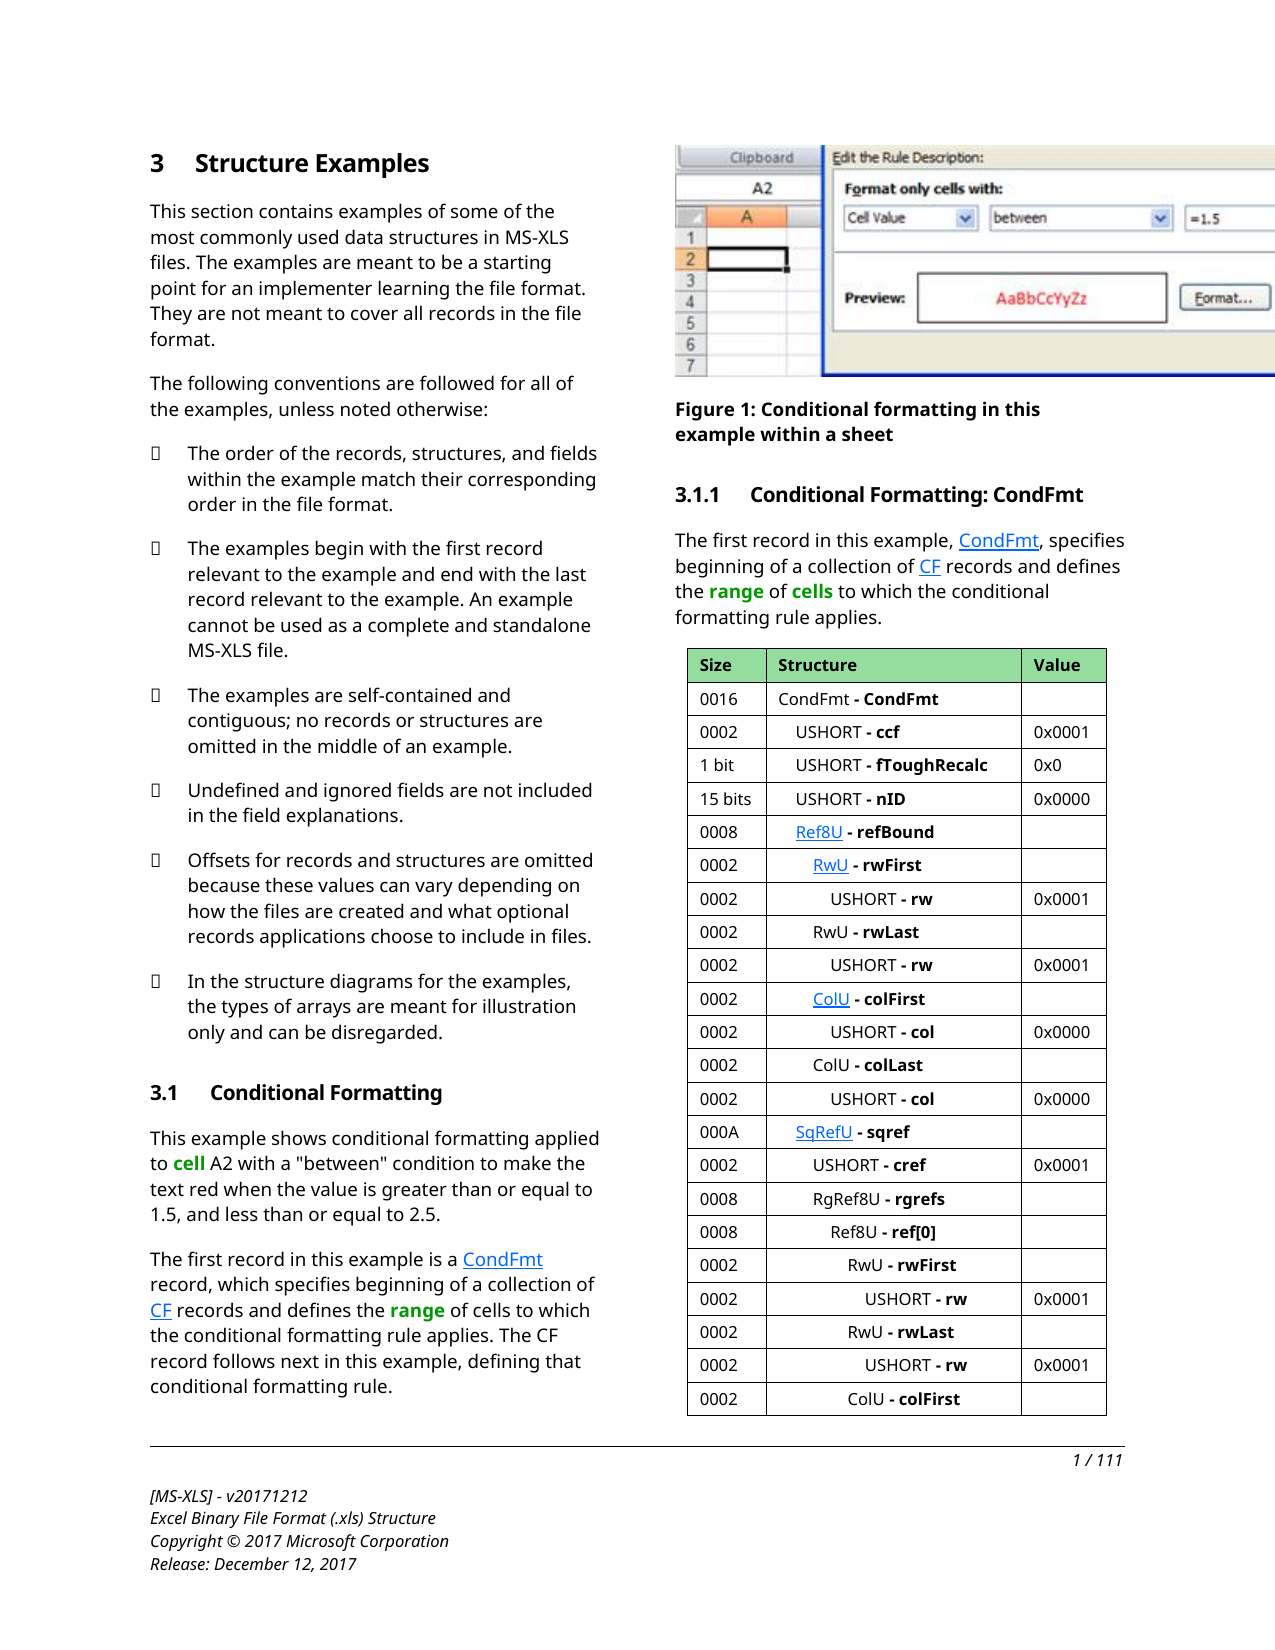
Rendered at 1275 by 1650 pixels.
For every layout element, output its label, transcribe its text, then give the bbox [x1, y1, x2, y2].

table_cell 0002 [688, 949, 766, 982]
table_cell [1022, 916, 1106, 948]
table_cell USHORT - rw [767, 1283, 1021, 1315]
table_cell RwU - rwFirst [767, 849, 1021, 882]
text The first record in this example, CondFmt, specifies beginning of a collection of CF records and defines the range of cells to which the conditional formatting rule applies. [675, 527, 1125, 629]
table_cell 0x0000 [1022, 783, 1106, 815]
table_cell 0008 [688, 1216, 766, 1248]
table_cell [1022, 1216, 1106, 1248]
table_cell [1022, 1116, 1106, 1148]
table_cell 0x0001 [1022, 1149, 1106, 1182]
table_cell 0x0001 [1022, 949, 1106, 982]
table_cell 0002 [688, 1049, 766, 1082]
table_cell USHORT - ccf [767, 716, 1021, 748]
table_cell RwU - rwLast [767, 916, 1021, 948]
table_cell 0002 [688, 883, 766, 915]
table_cell 0002 [688, 1316, 766, 1348]
table_cell USHORT - col [767, 1083, 1021, 1115]
table_cell ColU - colFirst [767, 1383, 1021, 1415]
text  The order of the records, structures, and fields within the example match their corresponding order in the file format. [150, 440, 600, 517]
text  In the structure diagrams for the examples, the types of arrays are meant for illustration only and can be disregarded. [150, 968, 600, 1044]
table_cell 0x0000 [1022, 1016, 1106, 1048]
subtitle 3 Structure Examples [150, 146, 600, 180]
table_cell RwU - rwLast [767, 1316, 1021, 1348]
table_cell USHORT - fToughRecalc [767, 749, 1021, 782]
table_cell 0002 [688, 1249, 766, 1282]
table_cell ColU - colFirst [767, 983, 1021, 1015]
table_cell 0002 [688, 1349, 766, 1382]
subtitle 3.1 Conditional Formatting [150, 1078, 600, 1106]
text  The examples are self-contained and contiguous; no records or structures are omitted in the middle of an example. [150, 682, 600, 758]
text This example shows conditional formatting applied to cell A2 with a "between" condition to make the text red when the value is greater than or equal to 1.5, and less than or equal to 2.5. [150, 1125, 600, 1227]
table_cell 0008 [688, 816, 766, 848]
table_cell [1022, 1383, 1106, 1415]
table_cell 000A [688, 1116, 766, 1148]
table_cell 0x0 [1022, 749, 1106, 782]
table_cell 0x0001 [1022, 1349, 1106, 1382]
table_header Structure [767, 649, 1021, 682]
text  Offsets for records and structures are omitted because these values can vary depending on how the files are created and what optional records applications choose to include in files. [150, 847, 600, 949]
text The first record in this example is a CondFmt record, which specifies beginning of a collection of CF records and defines the range of cells to which the conditional formatting rule applies. The CF record follows next in this example, defining that conditional formatting rule. [150, 1246, 600, 1399]
table_cell [1022, 849, 1106, 882]
table_header Value [1022, 649, 1106, 682]
table_cell [1022, 1316, 1106, 1348]
text This section contains examples of some of the most commonly used data structures in MS-XLS files. The examples are meant to be a starting point for an implementer learning the file format. They are not meant to cover all records in the file format. [150, 199, 600, 352]
table_cell USHORT - col [767, 1016, 1021, 1048]
table_cell Ref8U - refBound [767, 816, 1021, 848]
table_cell 0x0001 [1022, 716, 1106, 748]
table_cell 15 bits [688, 783, 766, 815]
table_cell 0002 [688, 716, 766, 748]
table_cell USHORT - cref [767, 1149, 1021, 1182]
table_cell Ref8U - ref[0] [767, 1216, 1021, 1248]
table_cell 1 bit [688, 749, 766, 782]
text  The examples begin with the first record relevant to the example and end with the last record relevant to the example. An example cannot be used as a complete and standalone MS-XLS file. [150, 536, 600, 663]
table_cell RgRef8U - rgrefs [767, 1183, 1021, 1215]
table_cell 0002 [688, 983, 766, 1015]
table_cell [1022, 983, 1106, 1015]
table_cell 0016 [688, 683, 766, 715]
table_cell [1022, 1049, 1106, 1082]
table_cell 0008 [688, 1183, 766, 1215]
table_cell CondFmt - CondFmt [767, 683, 1021, 715]
table_cell 0002 [688, 1283, 766, 1315]
table_cell [1022, 816, 1106, 848]
table_cell 0002 [688, 1383, 766, 1415]
table_cell 0x0001 [1022, 883, 1106, 915]
table_cell [1022, 683, 1106, 715]
table_cell SqRefU - sqref [767, 1116, 1021, 1148]
text The following conventions are followed for all of the examples, unless noted otherwise: [150, 371, 600, 422]
table_header Size [688, 649, 766, 682]
subtitle 3.1.1 Conditional Formatting: CondFmt [675, 480, 1125, 509]
table_cell [1022, 1183, 1106, 1215]
table_cell USHORT - rw [767, 949, 1021, 982]
table_cell 0002 [688, 1149, 766, 1182]
table_cell RwU - rwFirst [767, 1249, 1021, 1282]
table_cell 0002 [688, 849, 766, 882]
table_cell ColU - colLast [767, 1049, 1021, 1082]
table_cell 0x0000 [1022, 1083, 1106, 1115]
table_cell 0002 [688, 1083, 766, 1115]
table_cell USHORT - rw [767, 883, 1021, 915]
table_cell USHORT - rw [767, 1349, 1021, 1382]
table_cell 0002 [688, 916, 766, 948]
table_cell 0002 [688, 1016, 766, 1048]
table_cell 0x0001 [1022, 1283, 1106, 1315]
table_cell [1022, 1249, 1106, 1282]
table_cell USHORT - nID [767, 783, 1021, 815]
text  Undefined and ignored fields are not included in the field explanations. [150, 777, 600, 828]
